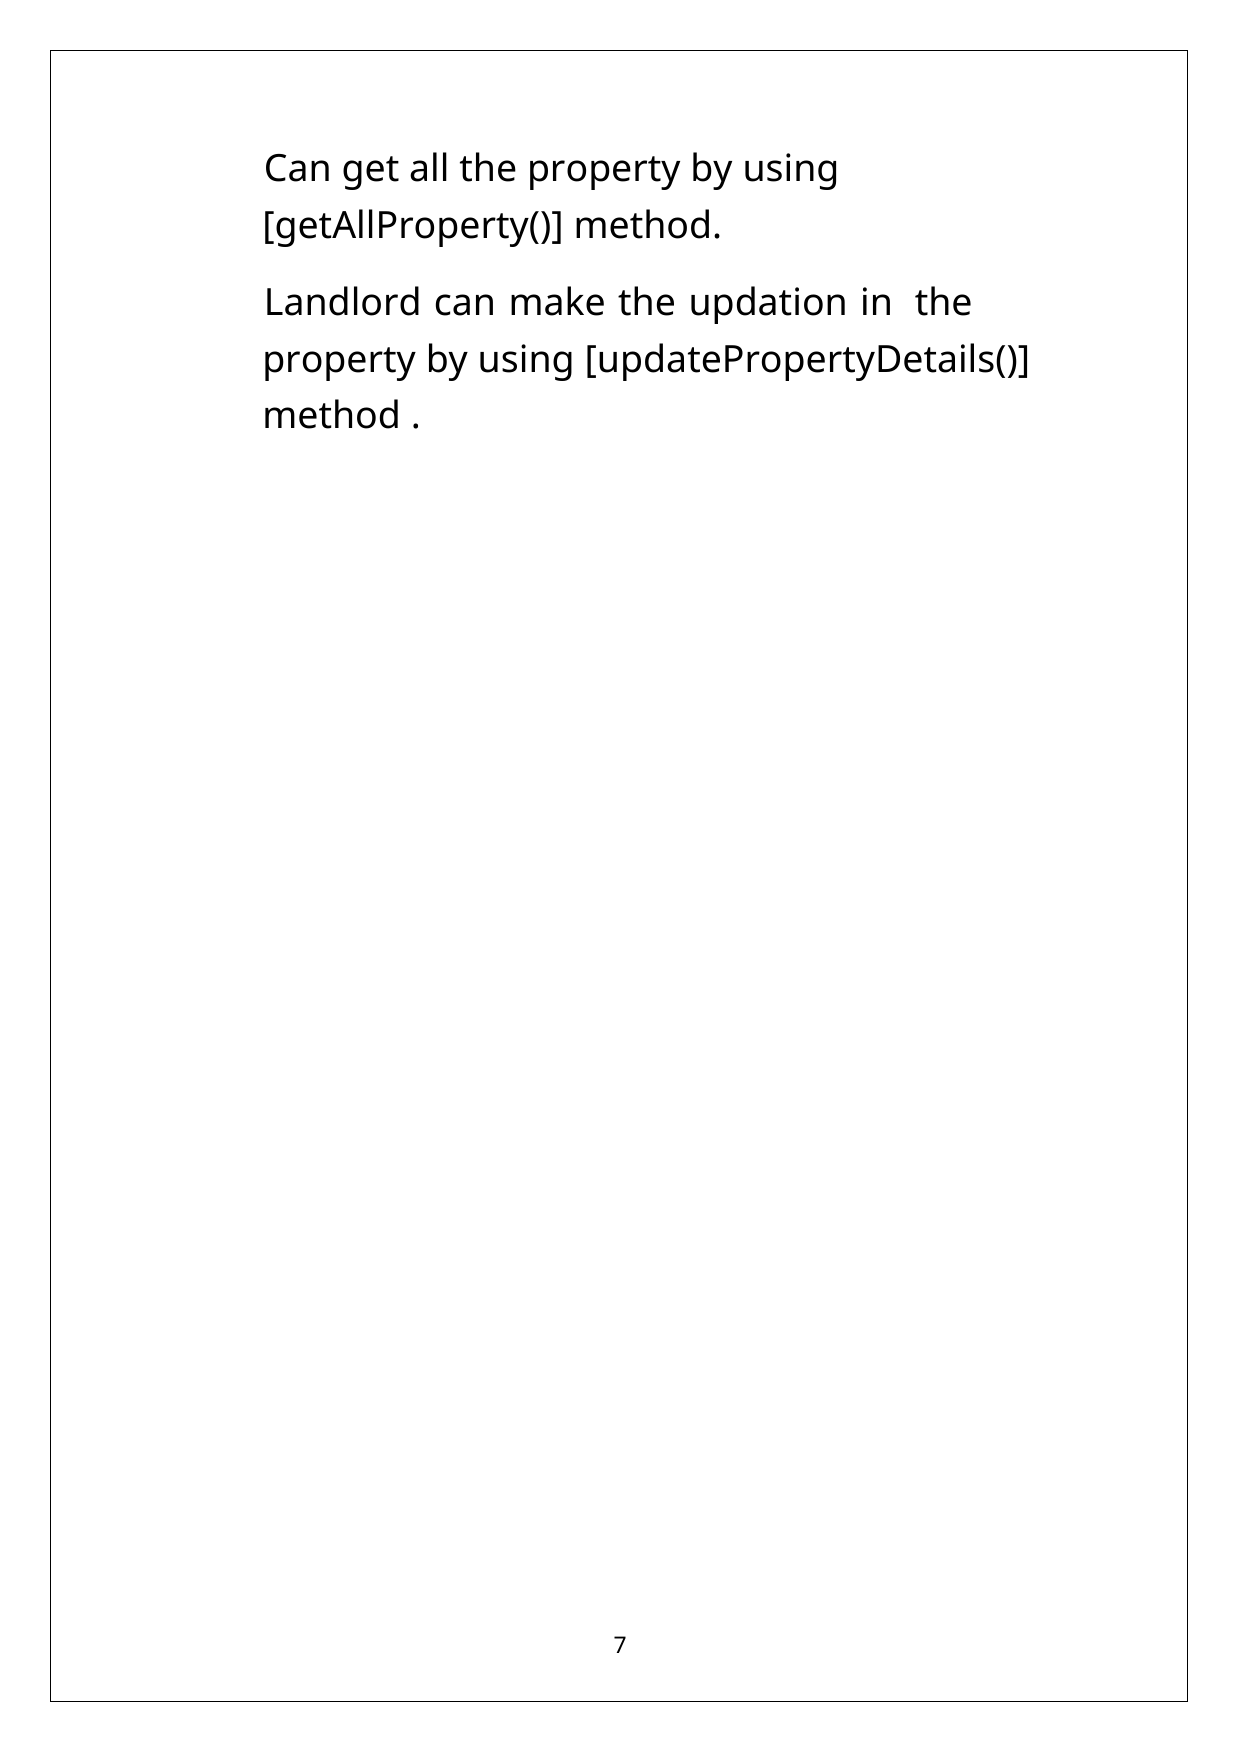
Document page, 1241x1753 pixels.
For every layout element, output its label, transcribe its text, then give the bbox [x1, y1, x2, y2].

text Can get all the property by using [getAllProperty()] method. [224, 142, 1089, 249]
text Landlord can make the updation in the property by using [updatePropertyDetails()] method . [224, 276, 1089, 440]
